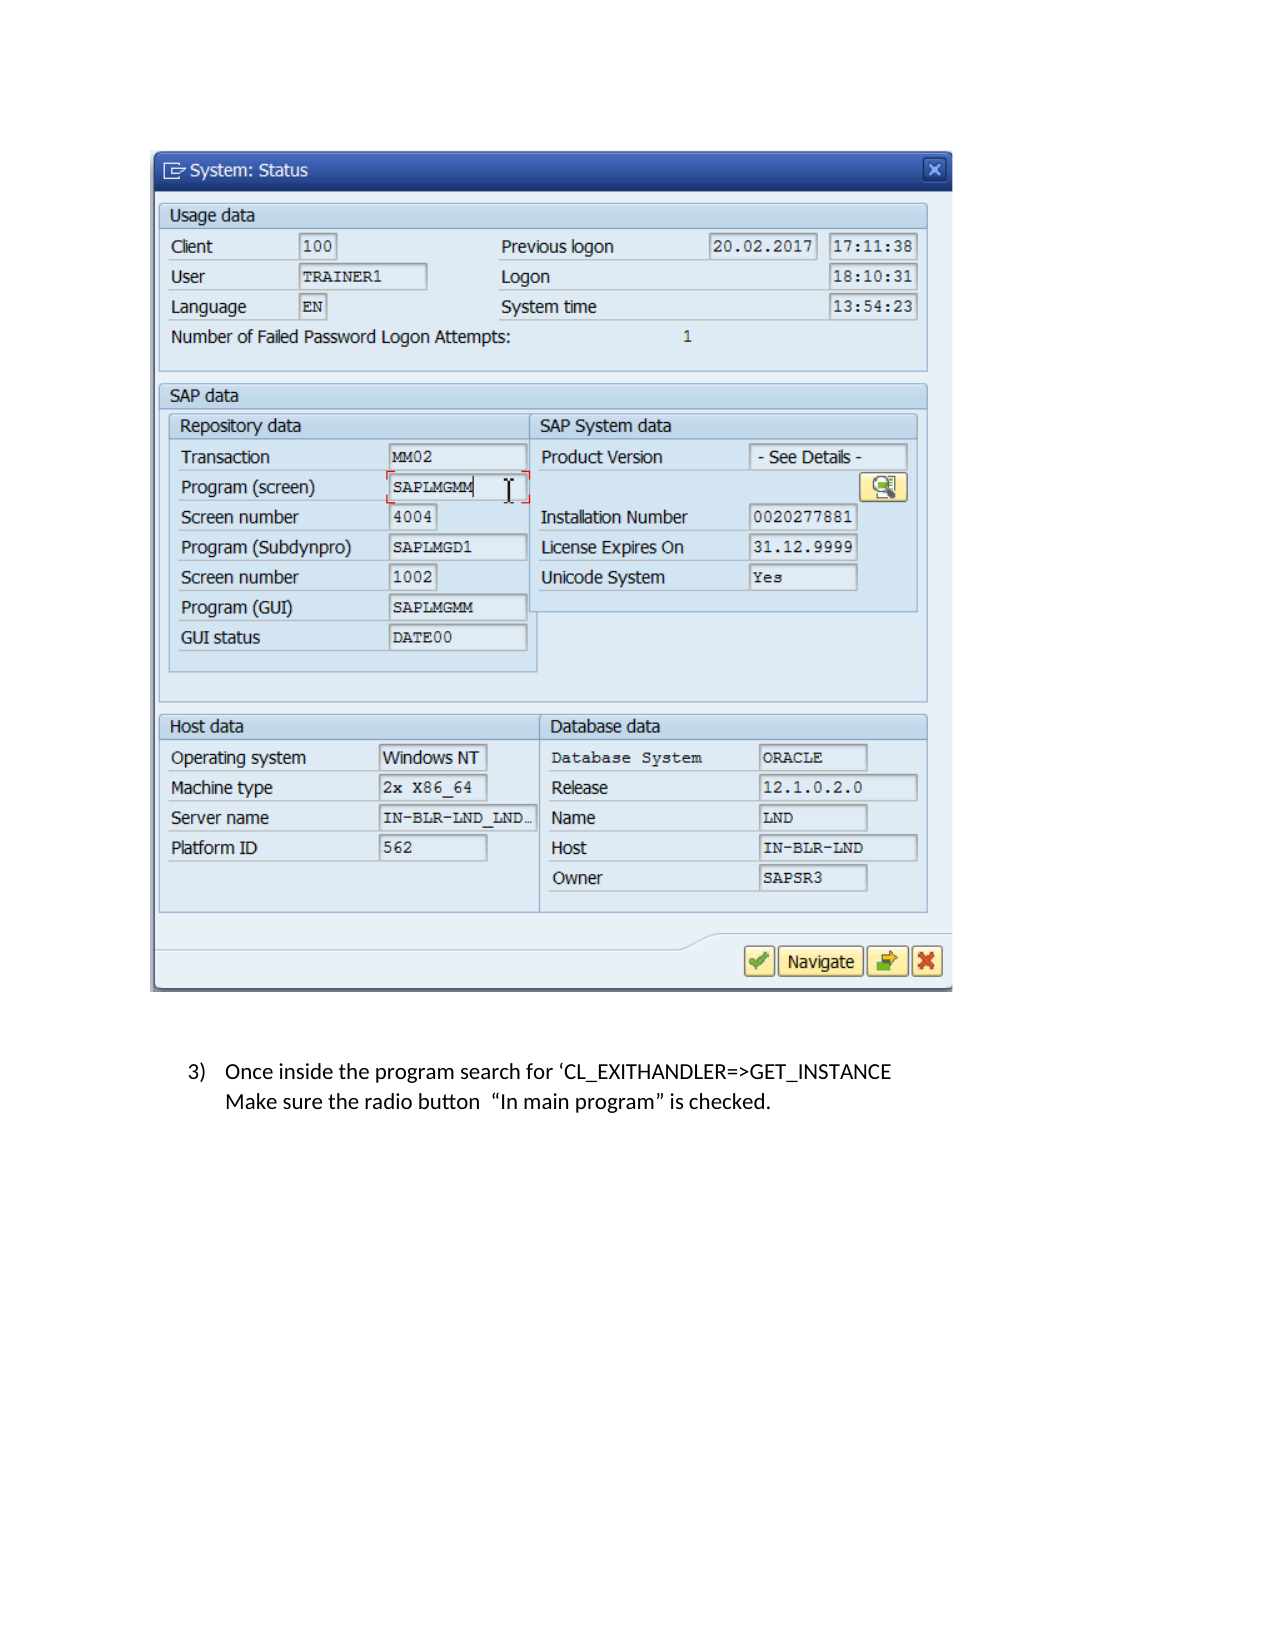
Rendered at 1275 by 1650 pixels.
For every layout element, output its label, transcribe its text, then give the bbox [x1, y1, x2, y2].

list Once inside the program search for ‘CL_EXITHANDLER=>GET_INSTANCE [187, 1057, 1125, 1085]
list Make sure the radio button “In main program” is checked. [225, 1087, 1125, 1115]
picture [150, 150, 953, 992]
